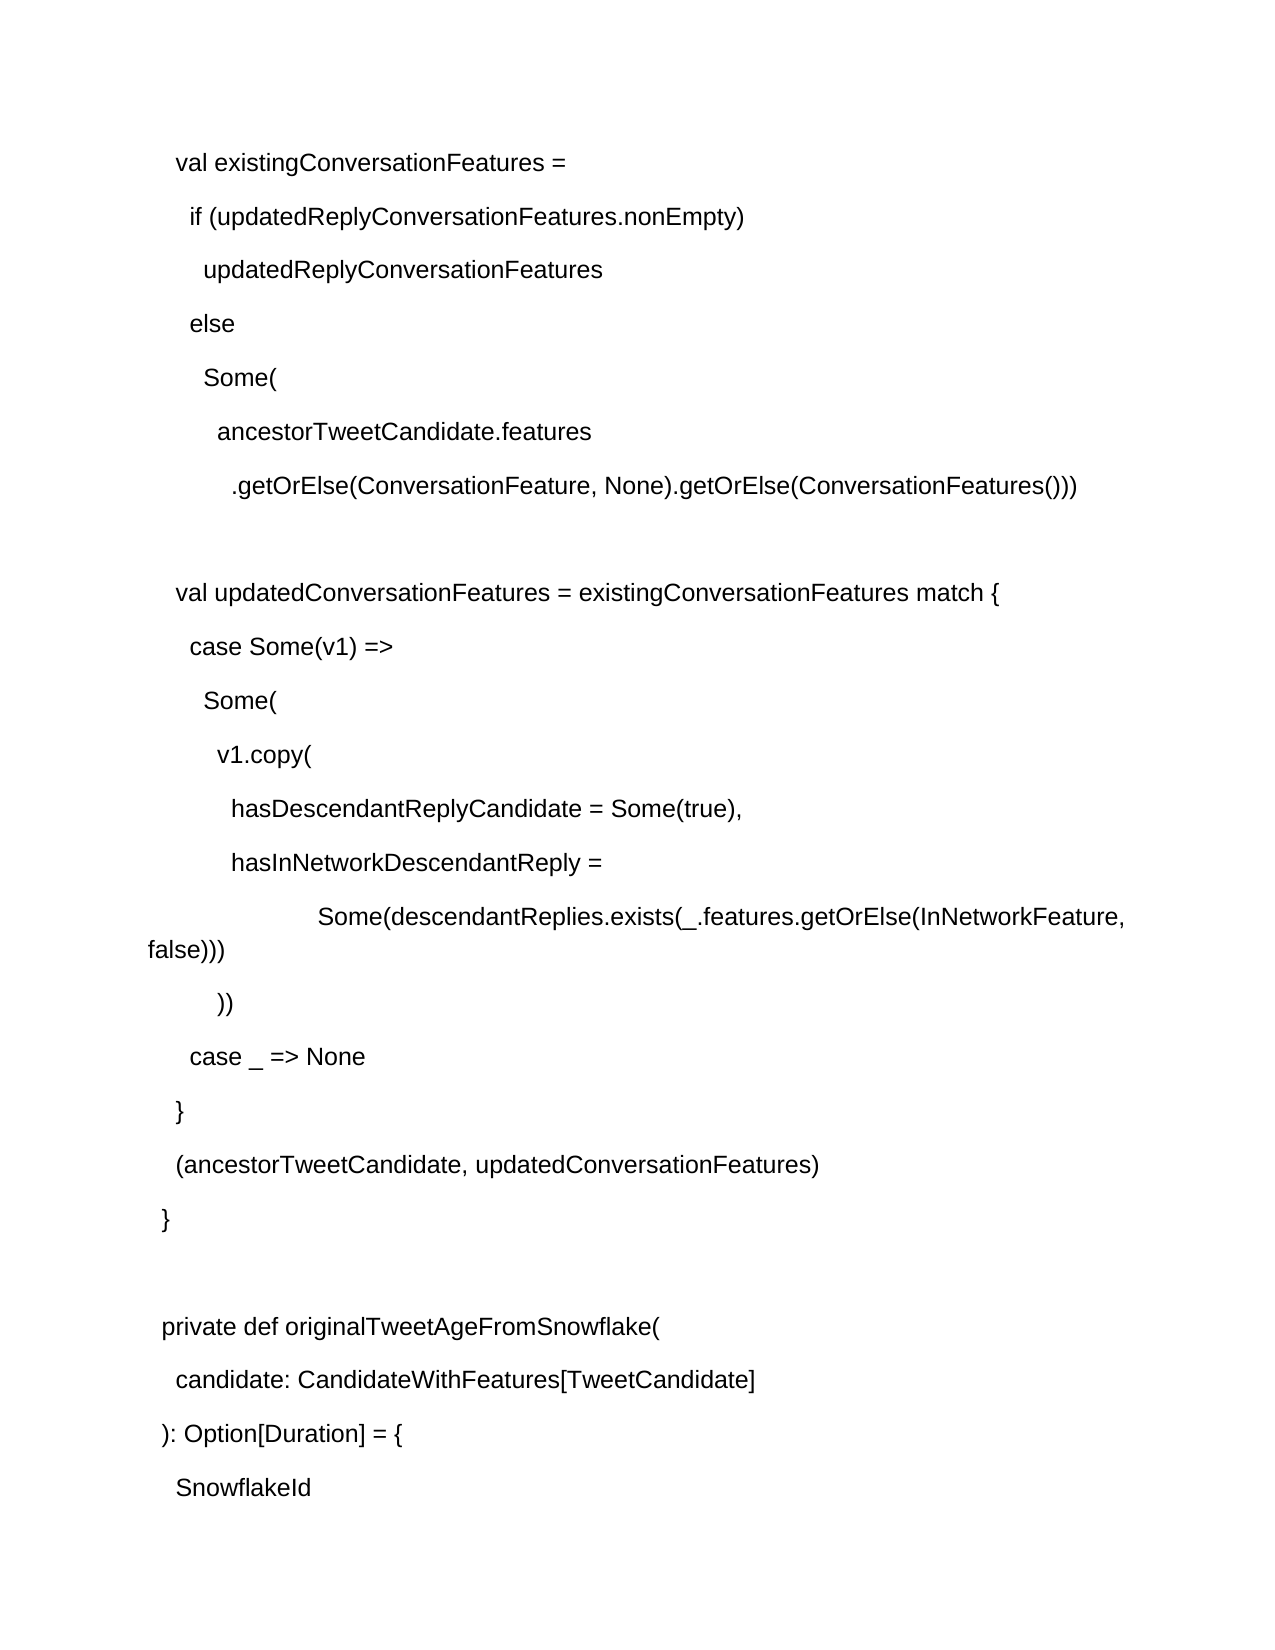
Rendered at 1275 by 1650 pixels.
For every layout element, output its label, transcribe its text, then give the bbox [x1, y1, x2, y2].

text updatedReplyConversationFeatures [148, 255, 1127, 284]
text val updatedConversationFeatures = existingConversationFeatures match { [148, 578, 1127, 607]
text if (updatedReplyConversationFeatures.nonEmpty) [148, 201, 1127, 230]
text SnowflakeId [148, 1473, 1127, 1502]
text hasInNetworkDescendantReply = [148, 848, 1127, 876]
text case Some(v1) => [148, 632, 1127, 661]
text Some(descendantReplies.exists(_.features.getOrElse(InNetworkFeature, false))) [148, 902, 1127, 963]
text ancestorTweetCandidate.features [148, 417, 1127, 446]
text case _ => None [148, 1042, 1127, 1071]
text Some( [148, 363, 1127, 392]
text val existingConversationFeatures = [148, 148, 1127, 176]
text candidate: CandidateWithFeatures[TweetCandidate] [148, 1365, 1127, 1394]
text Some( [148, 686, 1127, 715]
text (ancestorTweetCandidate, updatedConversationFeatures) [148, 1150, 1127, 1179]
text )) [148, 988, 1127, 1017]
text } [148, 1204, 1127, 1233]
text } [148, 1096, 1127, 1125]
text else [148, 309, 1127, 338]
text hasDescendantReplyCandidate = Some(true), [148, 794, 1127, 823]
text ): Option[Duration] = { [148, 1419, 1127, 1448]
text private def originalTweetAgeFromSnowflake( [148, 1312, 1127, 1340]
text v1.copy( [148, 740, 1127, 769]
text .getOrElse(ConversationFeature, None).getOrElse(ConversationFeatures())) [148, 471, 1127, 499]
